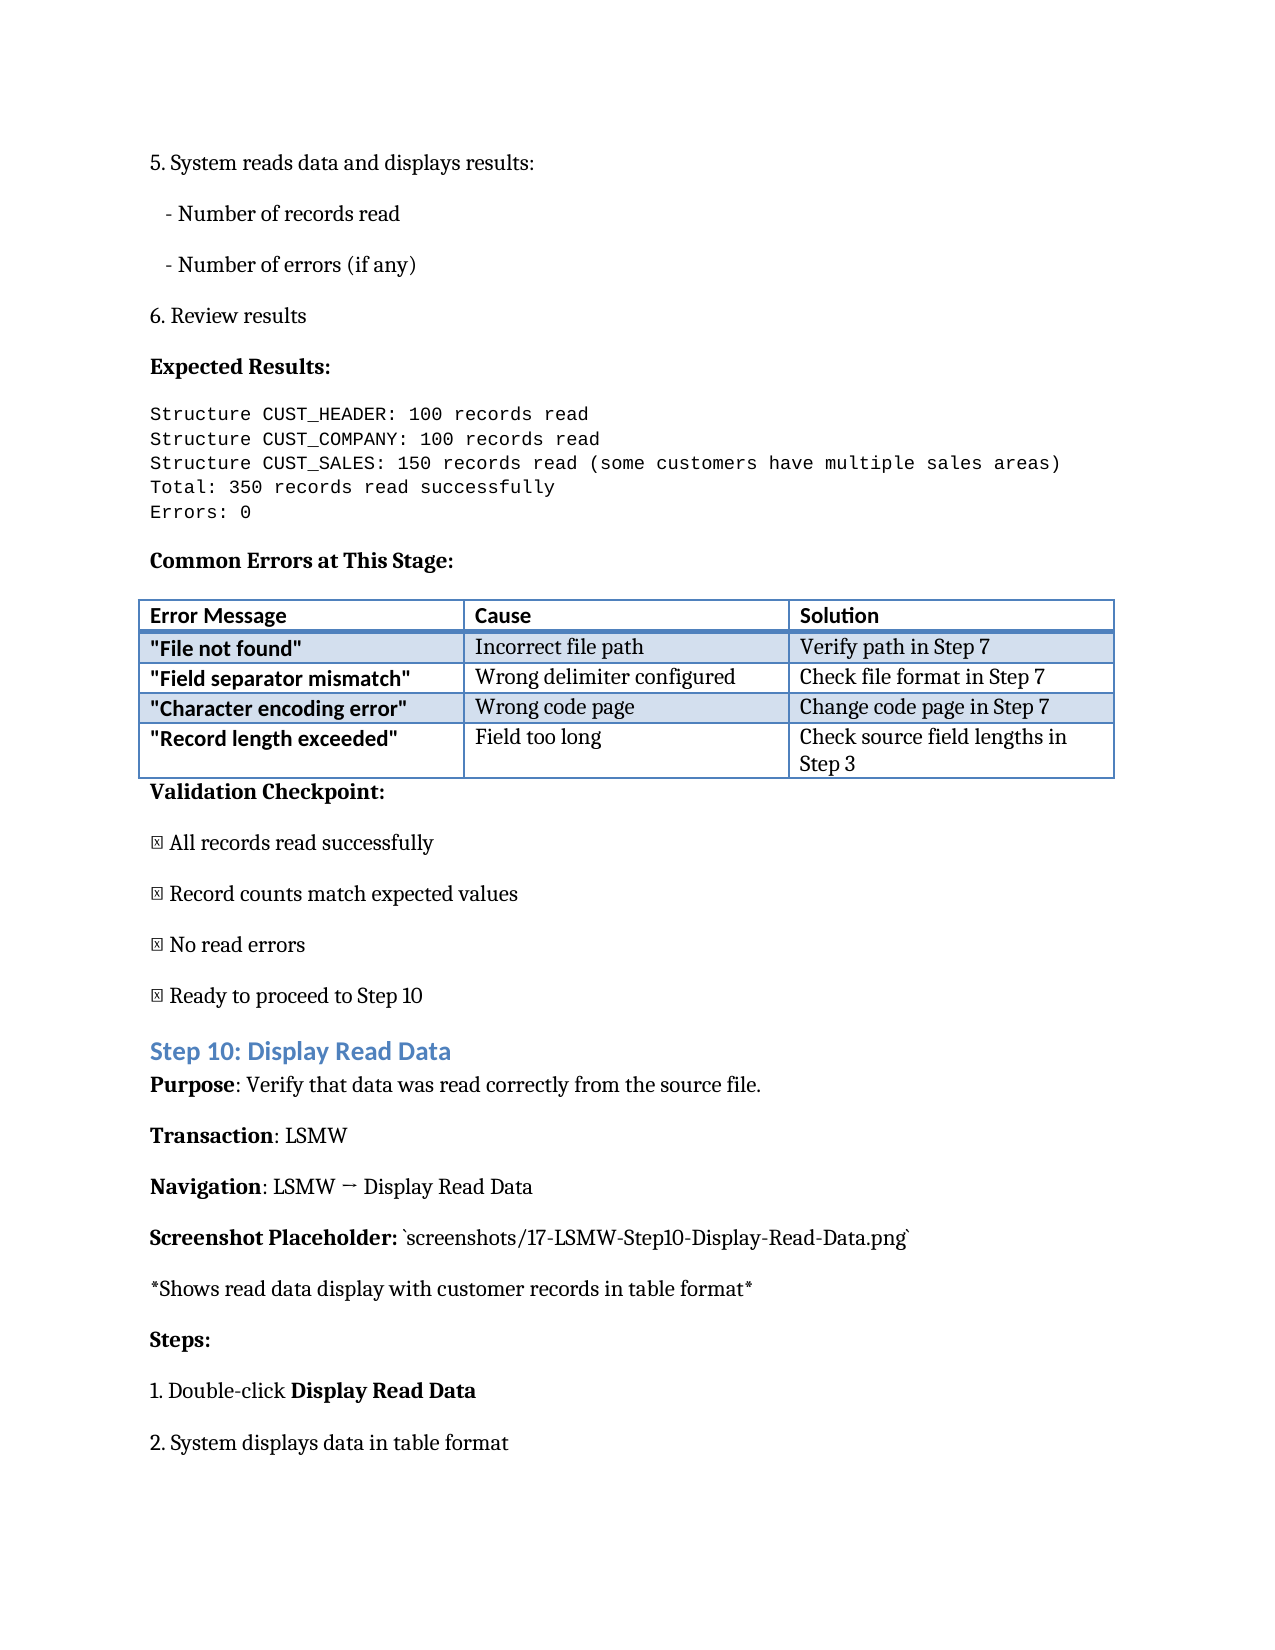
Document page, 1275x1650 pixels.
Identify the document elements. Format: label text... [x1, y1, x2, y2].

text Purpose: Verify that data was read correctly from the source file. [150, 1072, 1125, 1098]
text - Number of errors (if any) [150, 252, 1125, 278]
table_header Cause [465, 601, 788, 629]
table_cell Incorrect file path [465, 634, 788, 662]
table_cell Check file format in Step 7 [790, 664, 1113, 692]
text ✅ Record counts match expected values [150, 881, 1125, 907]
text ✅ No read errors [150, 932, 1125, 958]
table_cell Verify path in Step 7 [790, 634, 1113, 662]
subtitle Step 10: Display Read Data [150, 1034, 1125, 1067]
table_cell Wrong code page [465, 694, 788, 722]
text Steps: [150, 1327, 1125, 1353]
table_cell Wrong delimiter configured [465, 664, 788, 692]
text 5. System reads data and displays results: [150, 150, 1125, 176]
text - Number of records read [150, 201, 1125, 227]
text ✅ Ready to proceed to Step 10 [150, 983, 1125, 1009]
text Structure CUST_HEADER: 100 records read Structure CUST_COMPANY: 100 records read Structure CUST_SALES: 150 records read (some customers have multiple sales areas) Total: 350 records read successfully Errors: 0 [150, 405, 1125, 524]
table_cell "Record length exceeded" [140, 724, 463, 777]
text Screenshot Placeholder: `screenshots/17-LSMW-Step10-Display-Read-Data.png` [150, 1225, 1125, 1251]
table_cell "Character encoding error" [140, 694, 463, 722]
text ✅ All records read successfully [150, 830, 1125, 856]
table_cell Change code page in Step 7 [790, 694, 1113, 722]
table_cell Check source field lengths in Step 3 [790, 724, 1113, 777]
text *Shows read data display with customer records in table format* [150, 1276, 1125, 1302]
text 1. Double-click Display Read Data [150, 1378, 1125, 1404]
table_cell "File not found" [140, 634, 463, 662]
text Common Errors at This Stage: [150, 548, 1125, 574]
text Navigation: LSMW → Display Read Data [150, 1174, 1125, 1200]
text 2. System displays data in table format [150, 1429, 1125, 1456]
text Transaction: LSMW [150, 1123, 1125, 1149]
text Validation Checkpoint: [150, 779, 1125, 805]
text 6. Review results [150, 303, 1125, 329]
table_cell Field too long [465, 724, 788, 777]
table_header Error Message [140, 601, 463, 629]
text Expected Results: [150, 354, 1125, 381]
table_cell "Field separator mismatch" [140, 664, 463, 692]
table_header Solution [790, 601, 1113, 629]
